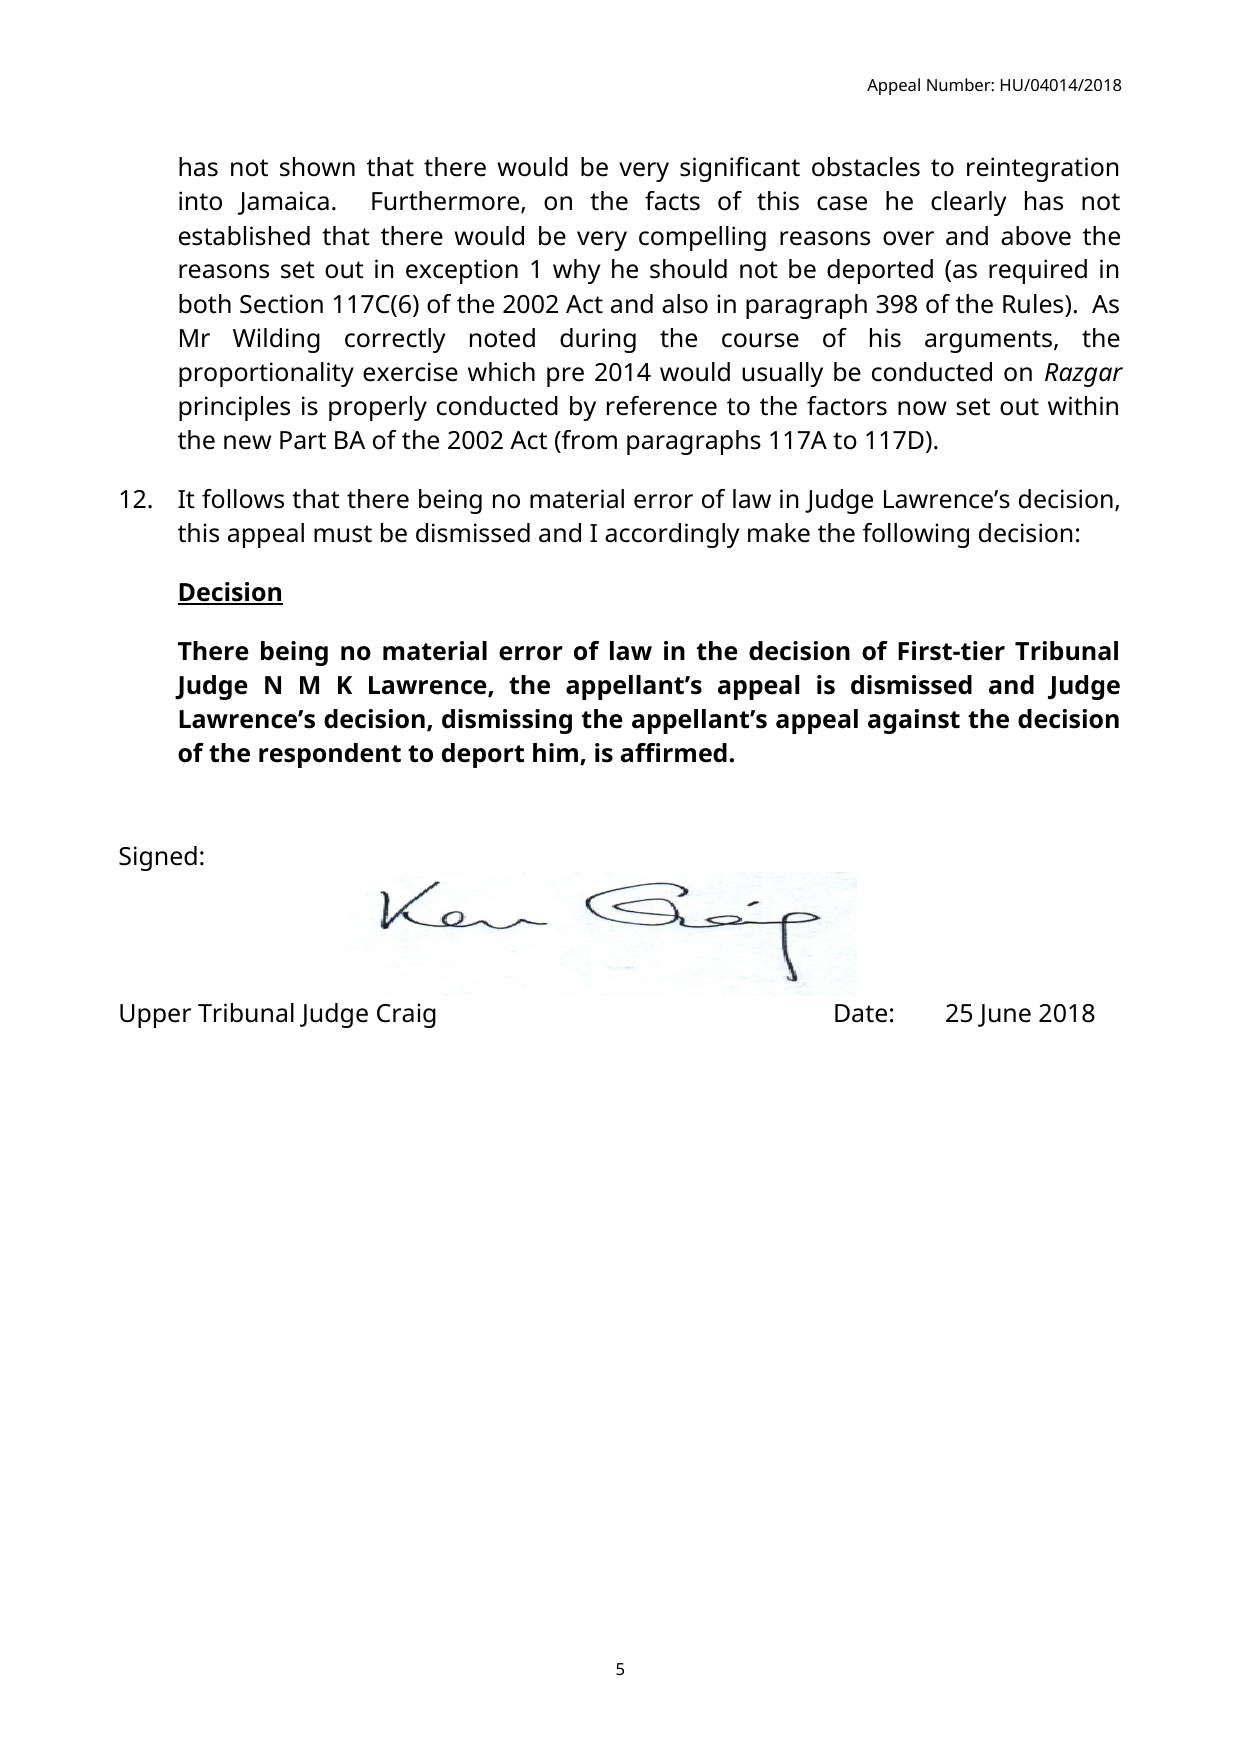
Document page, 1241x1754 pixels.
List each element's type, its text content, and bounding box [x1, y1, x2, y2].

text Upper Tribunal Judge Craig Date: 25 June 2018 [118, 996, 1122, 1030]
text Decision [177, 575, 1122, 609]
text Signed: [118, 838, 1122, 872]
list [118, 150, 1122, 457]
list It follows that there being no material error of law in Judge Lawrence’s decision, this appeal must be dismissed and I accordingly make the following decision: [118, 482, 1122, 550]
text There being no material error of law in the decision of First-tier Tribunal Judge N M K Lawrence, the appellant’s appeal is dismissed and Judge Lawrence’s decision, dismissing the appellant’s appeal against the decision of the respondent to deport him, is affirmed. [177, 634, 1122, 770]
